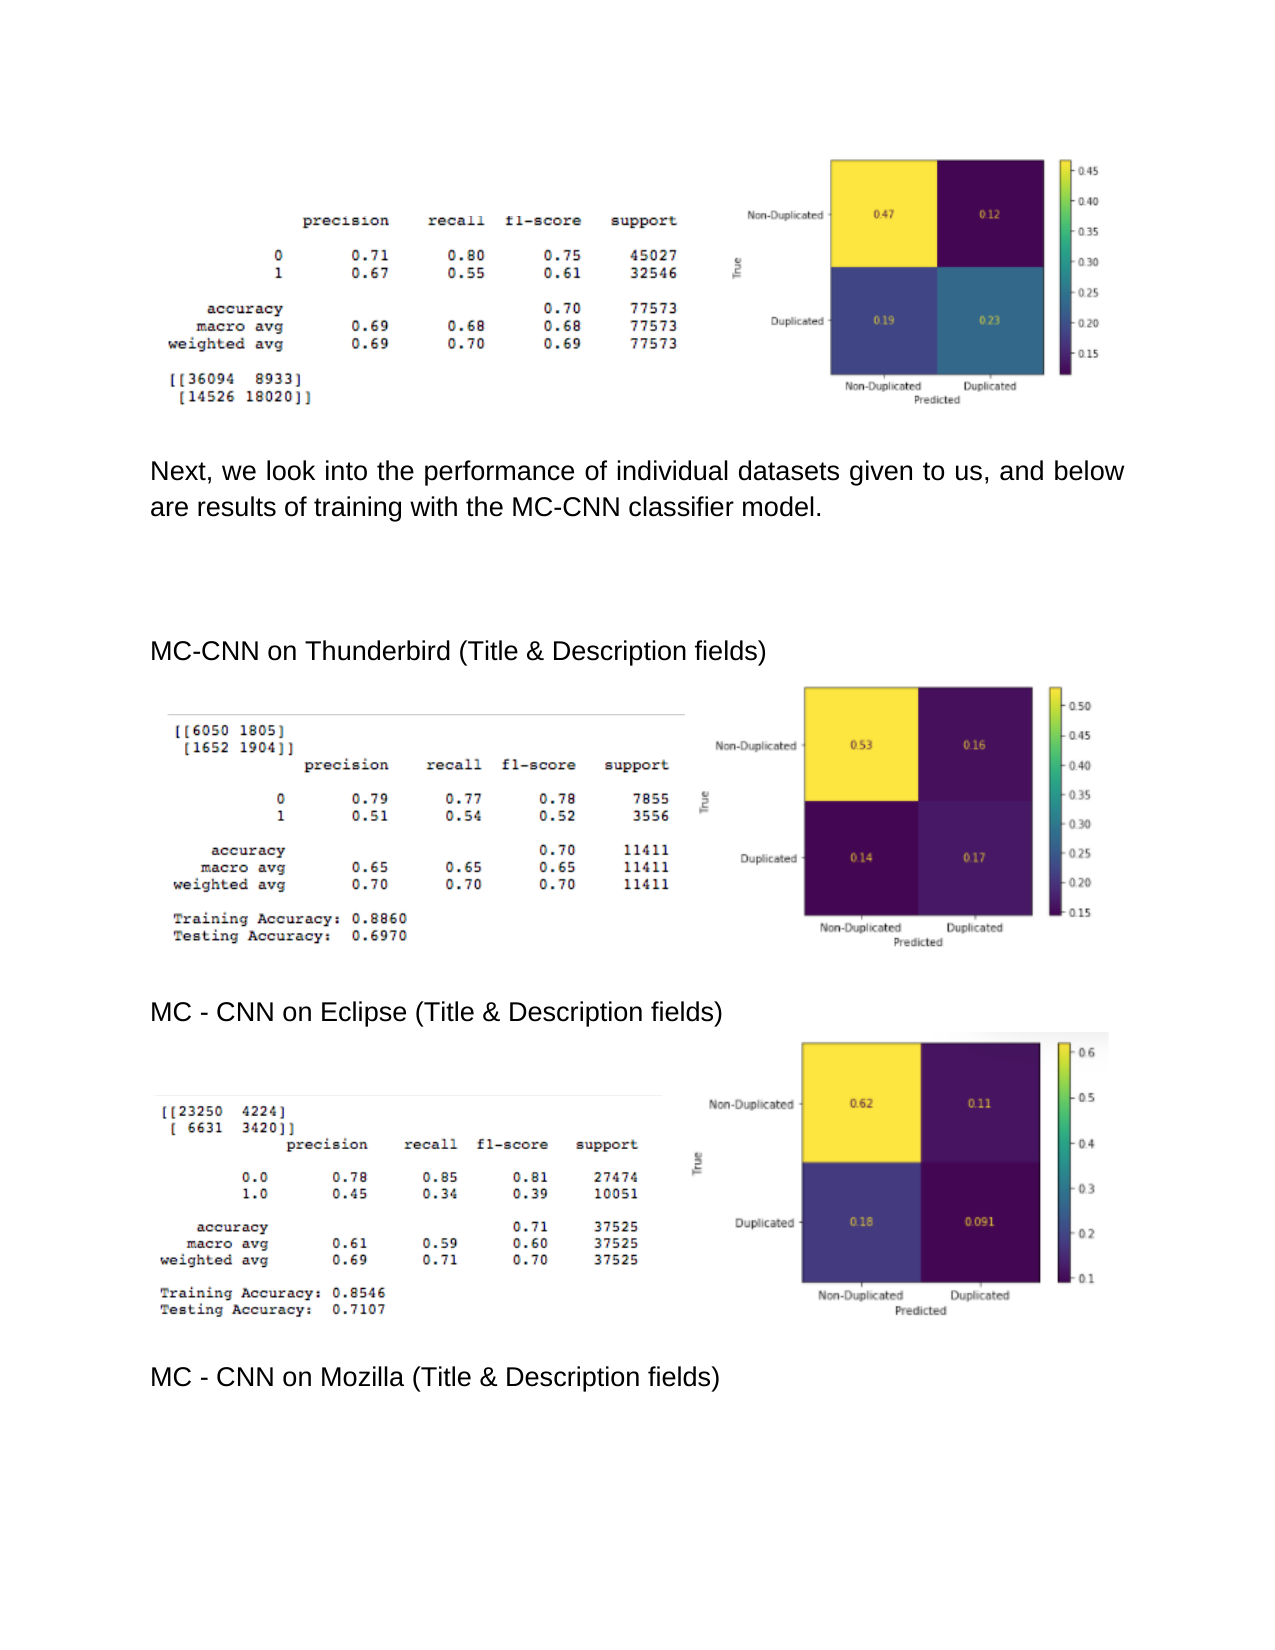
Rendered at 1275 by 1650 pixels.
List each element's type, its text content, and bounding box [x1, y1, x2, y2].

picture [718, 150, 1107, 409]
text MC - CNN on Eclipse (Title & Description fields) [150, 996, 1125, 1028]
picture [150, 1095, 663, 1321]
picture [679, 1032, 1109, 1321]
picture [150, 670, 1111, 952]
text MC - CNN on Mozilla (Title & Description fields) [150, 1361, 1125, 1393]
text MC-CNN on Thunderbird (Title & Description fields) [150, 634, 1125, 666]
text Next, we look into the performance of individual datasets given to us, and below are results of training with the MC-CNN classifier model. [150, 455, 1125, 522]
picture [150, 216, 692, 409]
